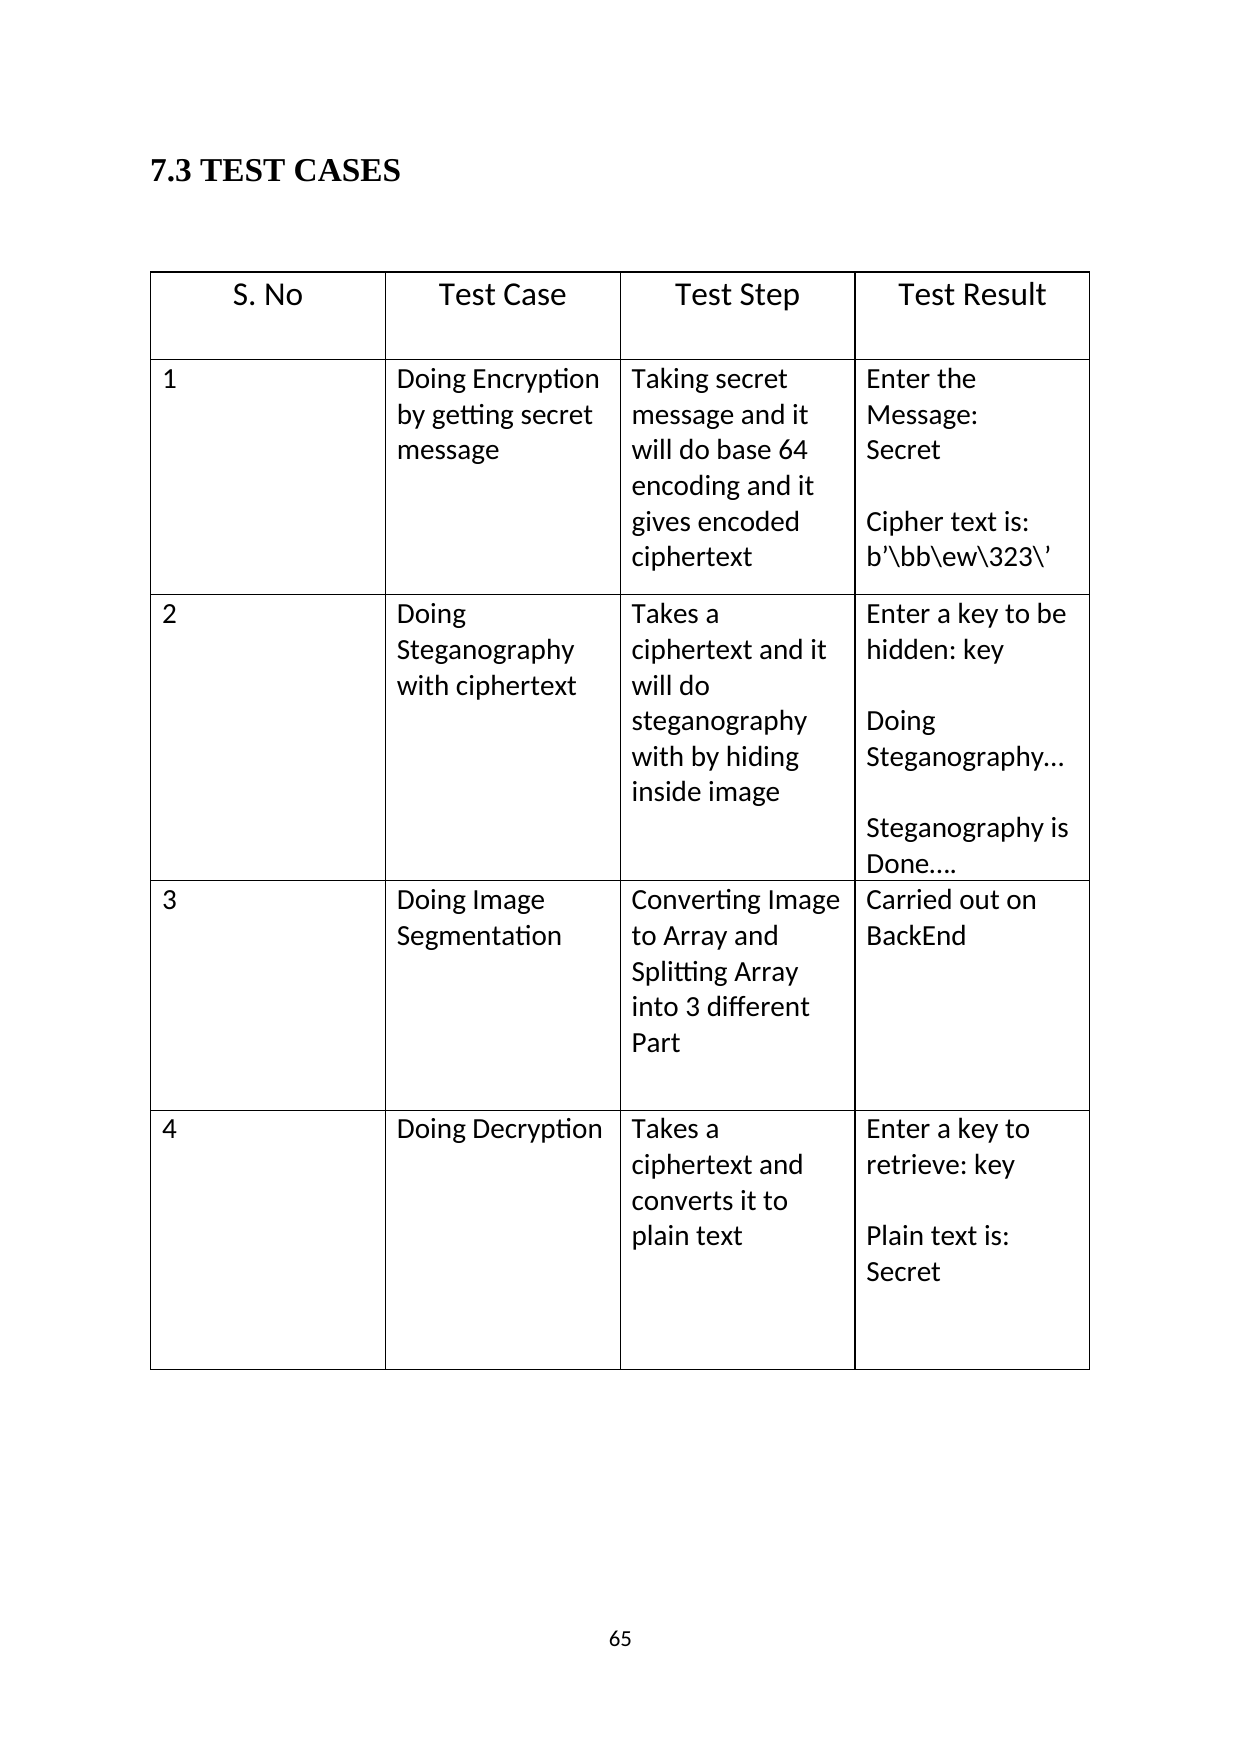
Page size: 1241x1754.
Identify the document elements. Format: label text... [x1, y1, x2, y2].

table_cell Doing Image Segmentation [386, 881, 620, 1109]
table_header Test Result [856, 273, 1089, 359]
table_cell 4 [151, 1111, 385, 1369]
table_cell Carried out on BackEnd [856, 881, 1089, 1109]
table_cell Takes a ciphertext and it will do steganography with by hiding inside image [621, 595, 854, 880]
table_cell Enter the Message: Secret Cipher text is: b’\bb\ew\323\’ [856, 360, 1089, 594]
table_header Test Case [386, 273, 620, 359]
table_cell Doing Steganography with ciphertext [386, 595, 620, 880]
table_cell 1 [151, 360, 385, 594]
table_cell Takes a ciphertext and converts it to plain text [621, 1111, 854, 1369]
table_cell Doing Decryption [386, 1111, 620, 1369]
table_cell 3 [151, 881, 385, 1109]
text 7.3 TEST CASES [150, 150, 1090, 188]
table_cell 2 [151, 595, 385, 880]
table_header Test Step [621, 273, 854, 359]
table_header S. No [151, 273, 385, 359]
table_cell Enter a key to be hidden: key Doing Steganography… Steganography is Done…. [856, 595, 1089, 880]
table_cell Taking secret message and it will do base 64 encoding and it gives encoded ciphertext [621, 360, 854, 594]
table_cell Enter a key to retrieve: key Plain text is: Secret [856, 1111, 1089, 1369]
table_cell Converting Image to Array and Splitting Array into 3 different Part [621, 881, 854, 1109]
table_cell Doing Encryption by getting secret message [386, 360, 620, 594]
